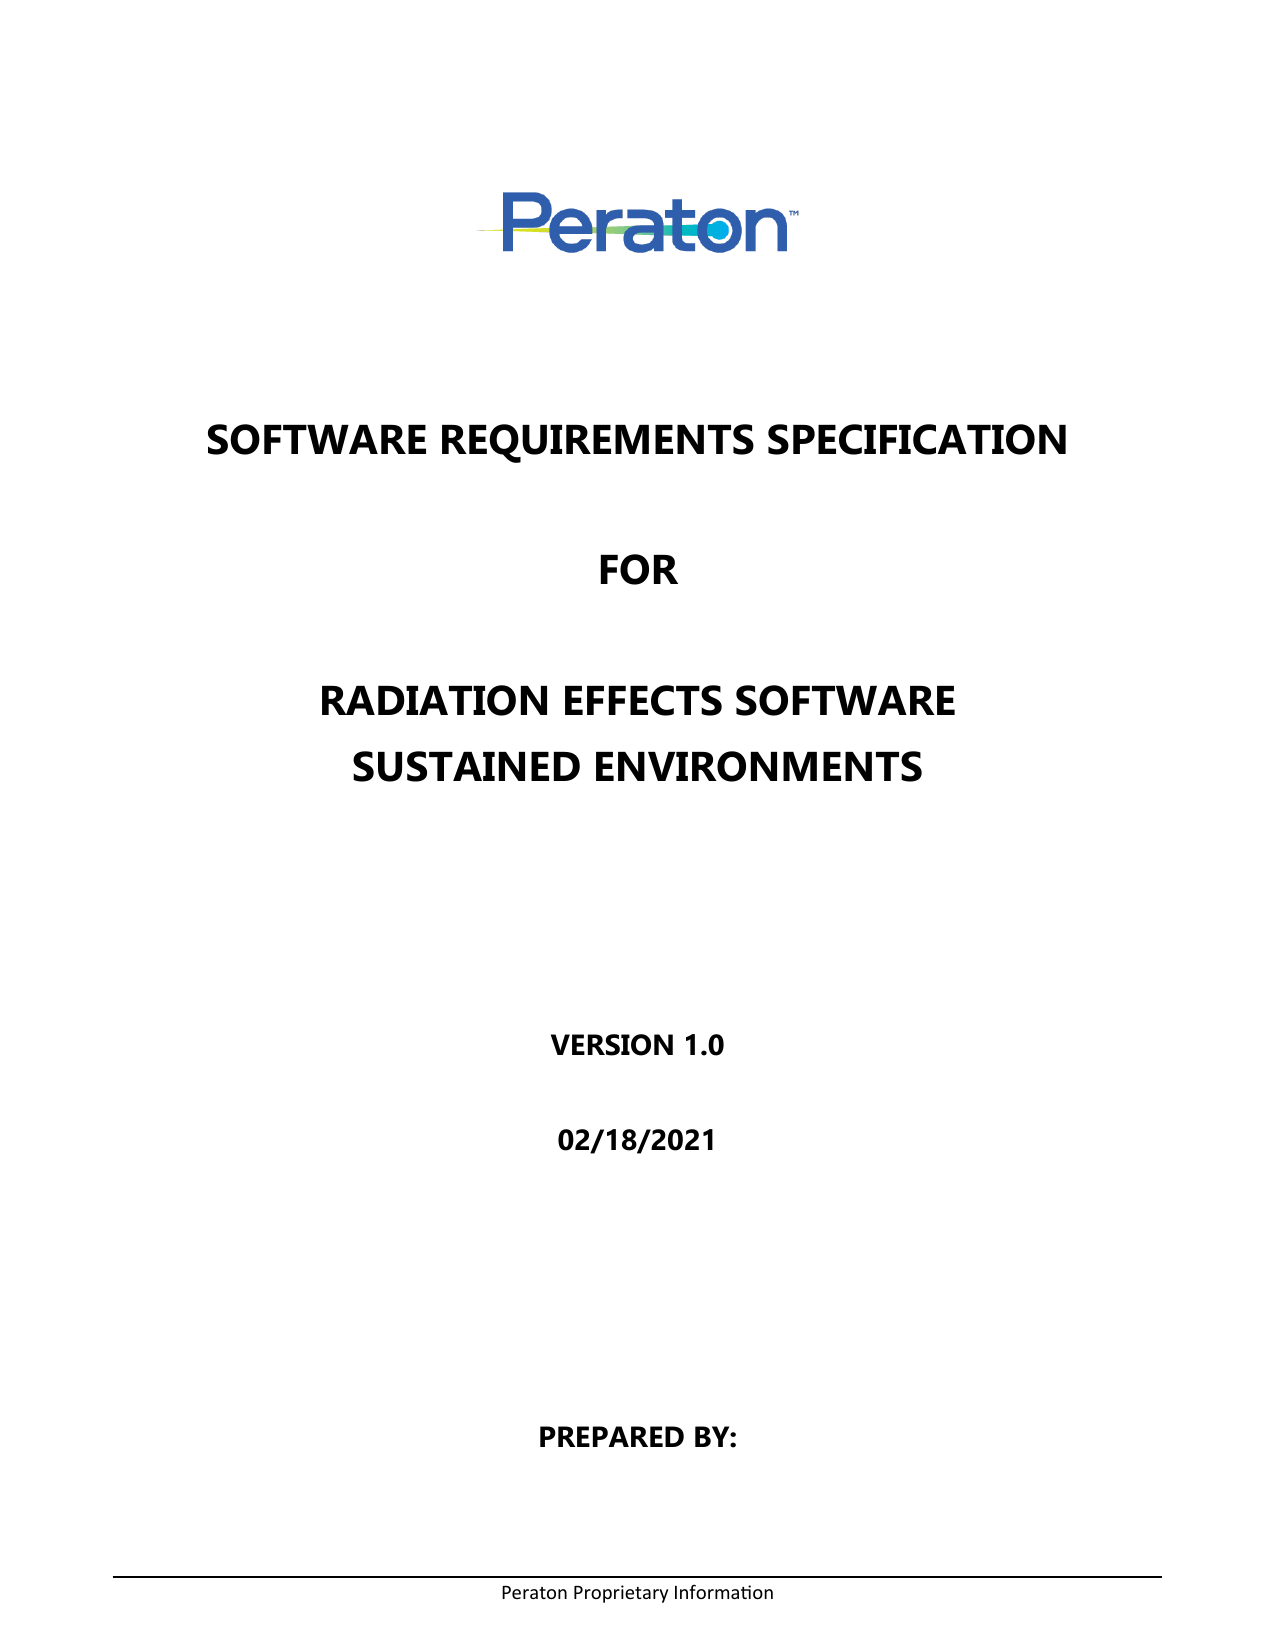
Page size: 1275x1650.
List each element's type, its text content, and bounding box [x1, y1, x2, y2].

text For [112, 541, 1162, 594]
text Sustained Environments [112, 738, 1162, 791]
text 02/18/2021 [112, 1121, 1162, 1158]
picture [469, 182, 805, 261]
text Prepared By: [112, 1418, 1162, 1455]
text Software Requirements specification [112, 412, 1162, 465]
text VERSION 1.0 [112, 1025, 1162, 1063]
text Radiation Effects Software [112, 672, 1162, 726]
